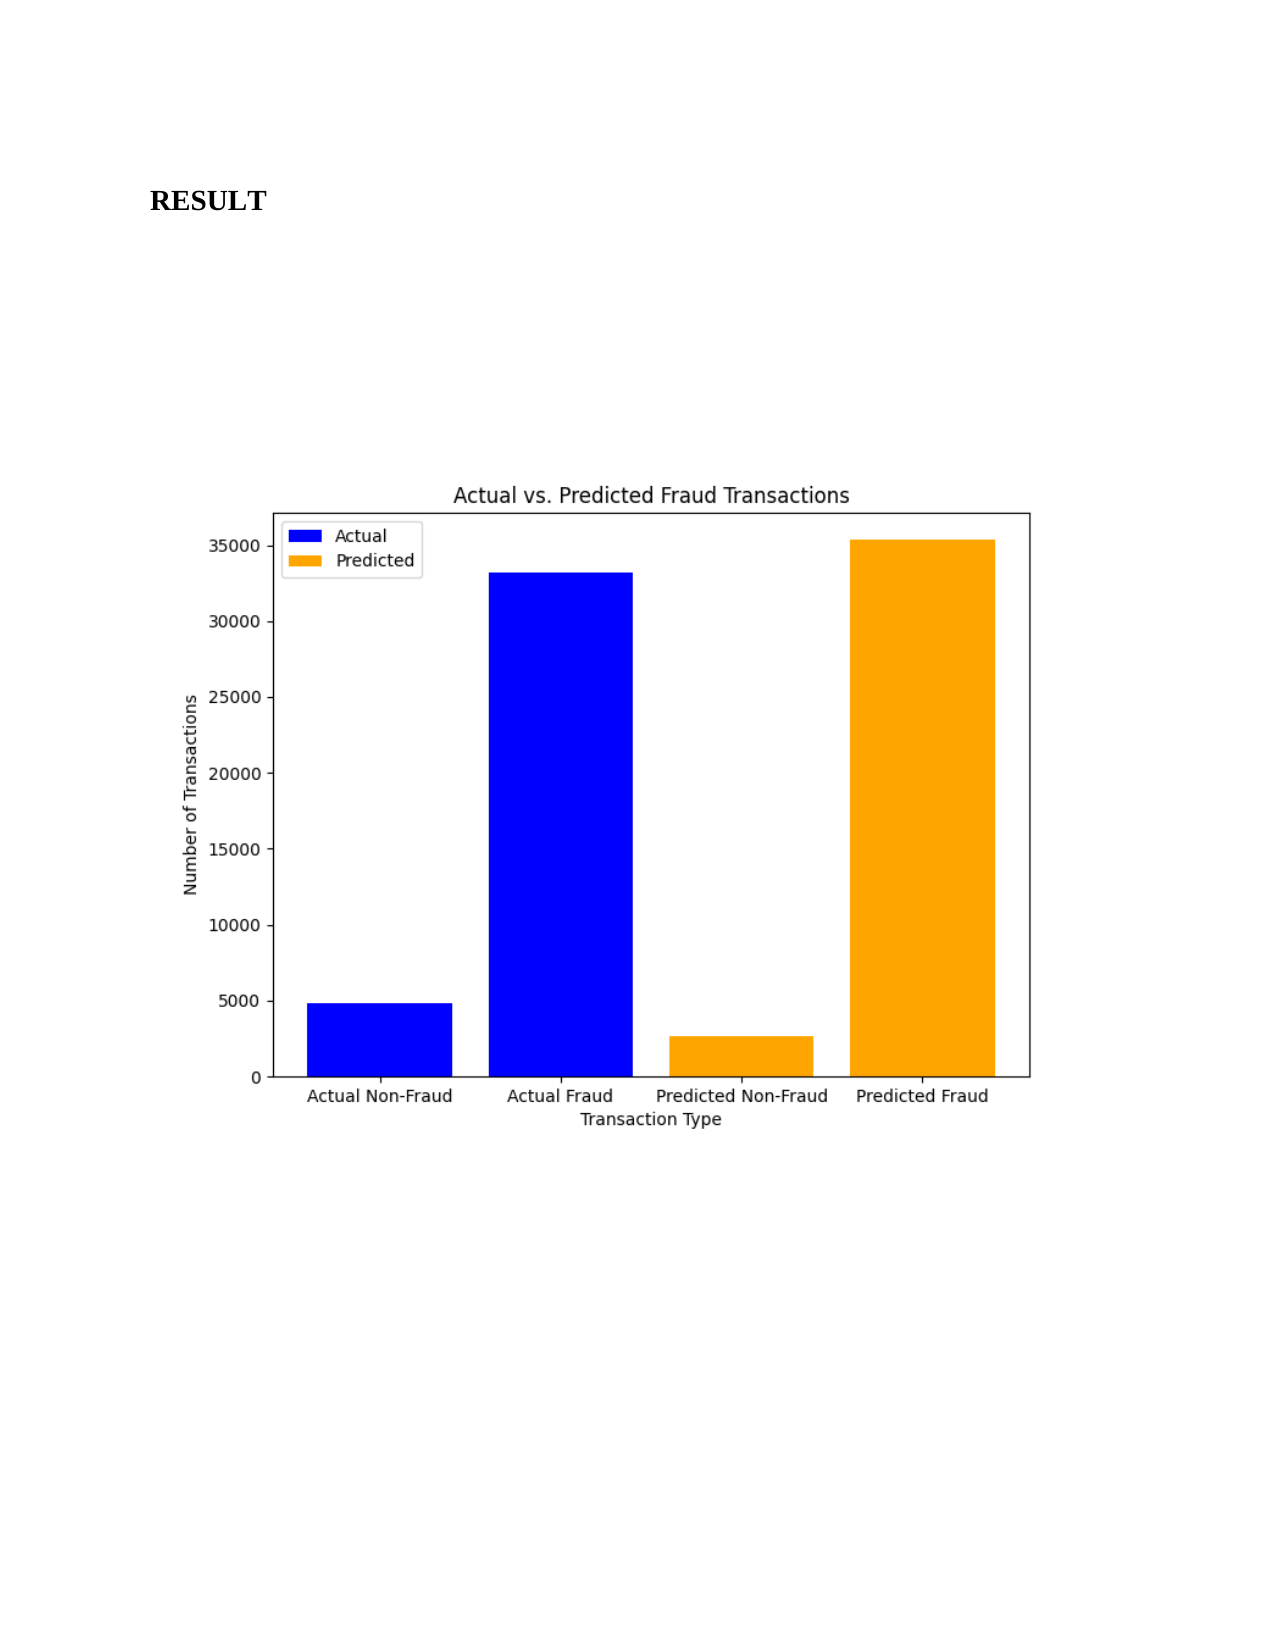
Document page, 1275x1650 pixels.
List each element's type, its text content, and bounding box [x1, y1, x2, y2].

picture [151, 425, 1127, 1157]
text RESULT [150, 183, 1125, 217]
